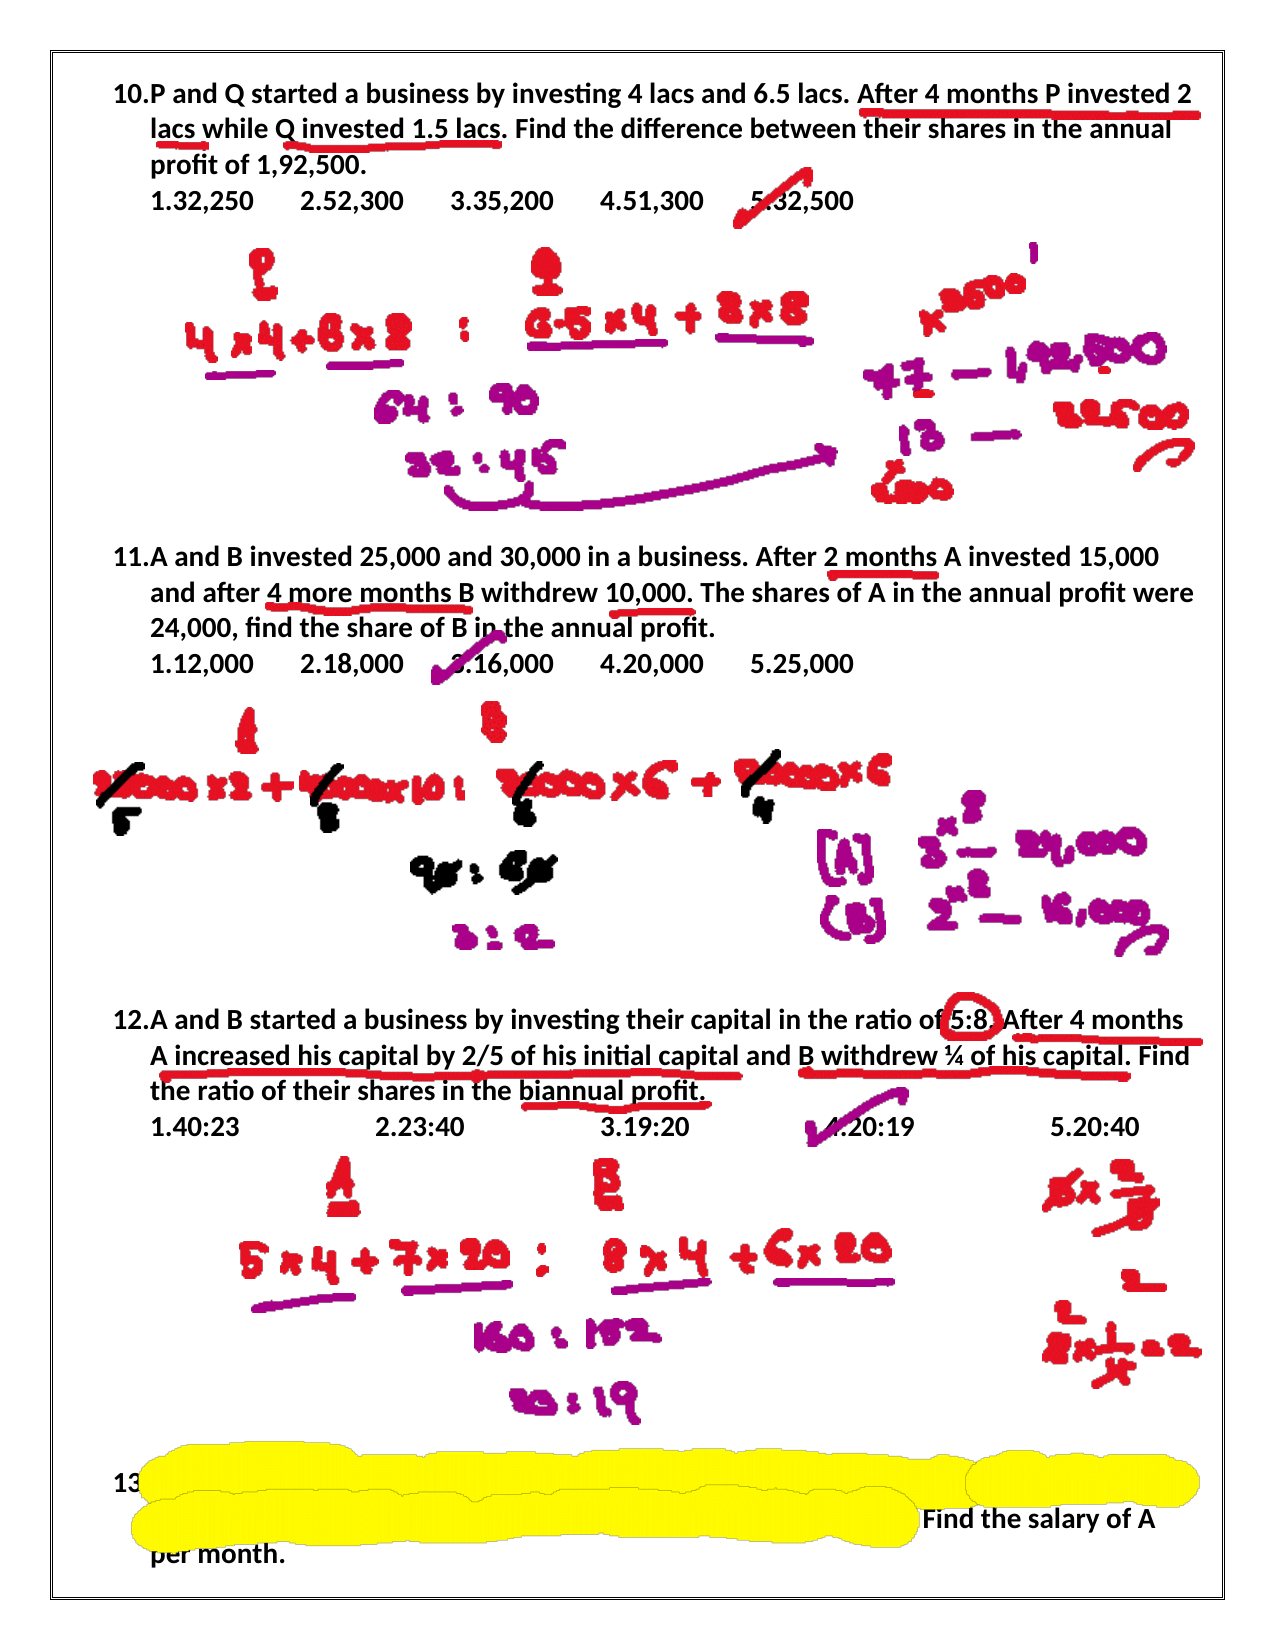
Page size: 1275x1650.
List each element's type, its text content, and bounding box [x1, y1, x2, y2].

list A and B started a business by investing their capital in the ratio of 5:8. After 4 months A increased his capital by 2/5 of his initial capital and B withdrew ¼ of his capital. Find the ratio of their shares in the biannual profit. [112, 1001, 1200, 1108]
picture [509, 1381, 641, 1425]
picture [593, 1158, 624, 1211]
picture [410, 850, 558, 895]
picture [521, 1101, 712, 1114]
picture [820, 895, 886, 944]
picture [405, 439, 838, 511]
picture [871, 459, 954, 504]
picture [459, 317, 469, 342]
picture [586, 1318, 662, 1349]
picture [326, 1156, 361, 1217]
picture [827, 570, 939, 581]
picture [536, 1265, 549, 1277]
picture [899, 419, 1022, 456]
picture [283, 140, 502, 153]
picture [859, 108, 1201, 120]
list A and B invested 25,000 and 30,000 in a business. After 2 months A invested 15,000 and after 4 more months B withdrew 10,000. The shares of A in the annual profit were 24,000, find the share of B in the annual profit. [112, 538, 1200, 645]
picture [496, 760, 678, 827]
picture [205, 370, 276, 380]
picture [1042, 1300, 1202, 1389]
picture [691, 772, 721, 797]
picture [489, 383, 539, 415]
picture [431, 630, 507, 685]
picture [1012, 1033, 1203, 1046]
picture [374, 390, 464, 424]
picture [156, 141, 209, 151]
picture [389, 1239, 448, 1276]
picture [401, 1280, 513, 1296]
picture [734, 749, 892, 824]
text 1.12,000 2.18,000 3.16,000 4.20,000 5.25,000 [150, 645, 431, 681]
picture [640, 1245, 667, 1277]
picture [265, 602, 473, 616]
picture [1121, 1269, 1167, 1292]
list A and B started a business by investing their capital in a ratio of 3:4. B was a sleeping partner. At the end of the year, they got 1,80,000 and 1,20,000. Find the salary of A per month. [112, 1464, 1200, 1571]
picture [537, 1243, 546, 1255]
picture [249, 248, 278, 301]
picture [1042, 1159, 1160, 1237]
picture [280, 1246, 379, 1285]
picture [918, 790, 1169, 957]
picture [251, 1293, 356, 1313]
picture [525, 306, 668, 351]
picture [231, 332, 252, 358]
picture [185, 322, 218, 363]
text 1.12,000 2.18,000 3.16,000 4.20,000 5.25,000 [507, 645, 1200, 681]
picture [474, 1321, 568, 1353]
picture [258, 313, 412, 370]
text 1.40:23 2.23:40 3.19:20 4.20:19 5.20:40 [909, 1108, 1200, 1144]
picture [130, 1440, 1201, 1556]
picture [863, 273, 1189, 430]
picture [603, 1238, 627, 1273]
picture [531, 247, 563, 296]
picture [481, 701, 507, 743]
picture [299, 763, 465, 833]
picture [817, 829, 874, 887]
picture [611, 1228, 895, 1295]
text 1.32,250 2.52,300 3.35,200 4.51,300 5.32,500 [150, 182, 733, 217]
text 1.32,250 2.52,300 3.35,200 4.51,300 5.32,500 [813, 182, 1200, 217]
picture [805, 1087, 909, 1147]
list P and Q started a business by investing 4 lacs and 6.5 lacs. After 4 months P invested 2 lacs while Q invested 1.5 lacs. Find the difference between their shares in the annual profit of 1,92,500. [112, 75, 1200, 182]
picture [798, 1066, 1131, 1082]
picture [235, 707, 259, 754]
picture [605, 291, 814, 347]
picture [159, 1068, 743, 1083]
picture [93, 762, 294, 836]
picture [609, 608, 696, 619]
picture [1029, 242, 1038, 264]
text 1.40:23 2.23:40 3.19:20 4.20:19 5.20:40 [150, 1108, 805, 1144]
picture [452, 924, 555, 950]
picture [239, 1241, 269, 1279]
picture [940, 992, 1004, 1041]
picture [1133, 438, 1195, 472]
picture [733, 167, 813, 229]
picture [460, 1238, 510, 1270]
